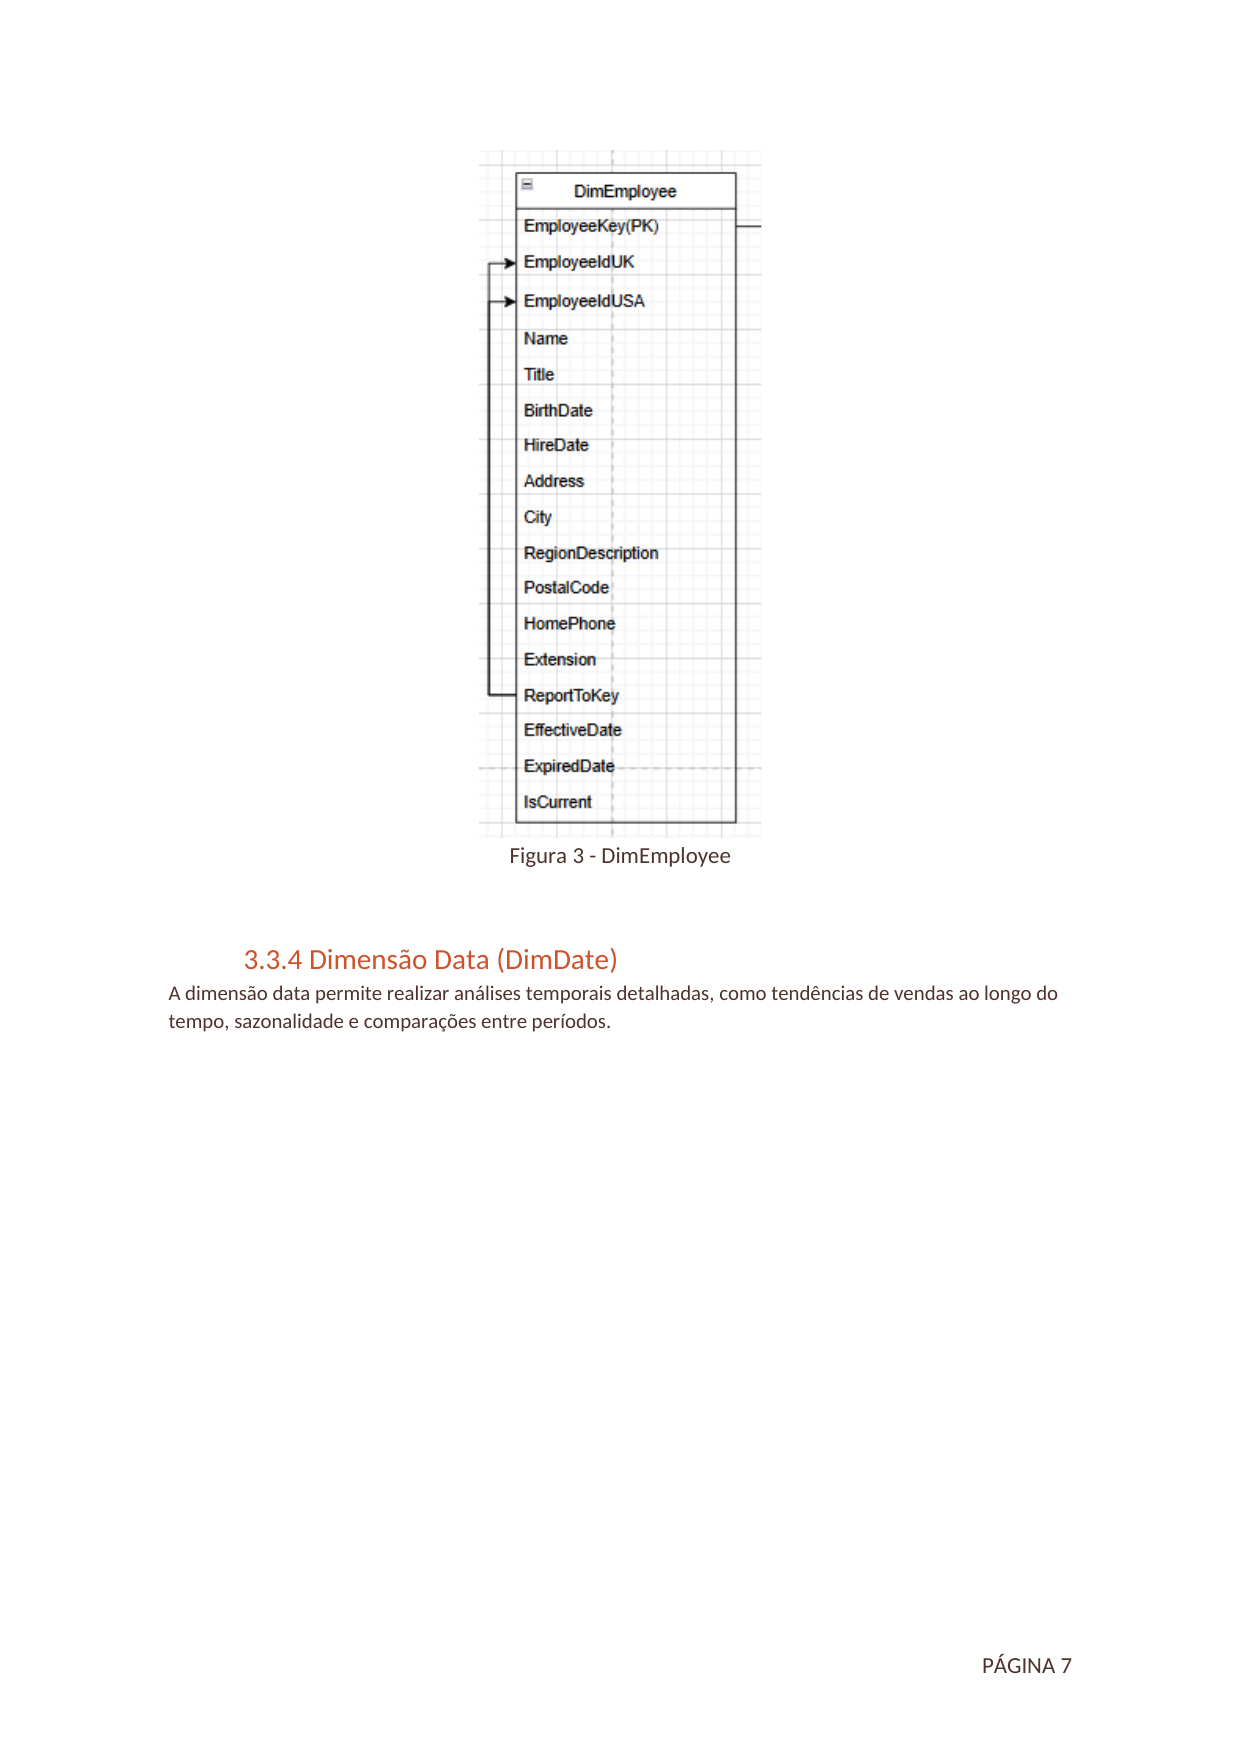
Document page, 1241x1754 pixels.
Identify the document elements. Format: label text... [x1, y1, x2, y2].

text Figura 3 - DimEmployee [168, 841, 1072, 869]
picture [478, 150, 762, 838]
subtitle 3.3.4 Dimensão Data (DimDate) [168, 941, 1072, 977]
text A dimensão data permite realizar análises temporais detalhadas, como tendências de vendas ao longo do tempo, sazonalidade e comparações entre períodos. [168, 980, 1072, 1034]
